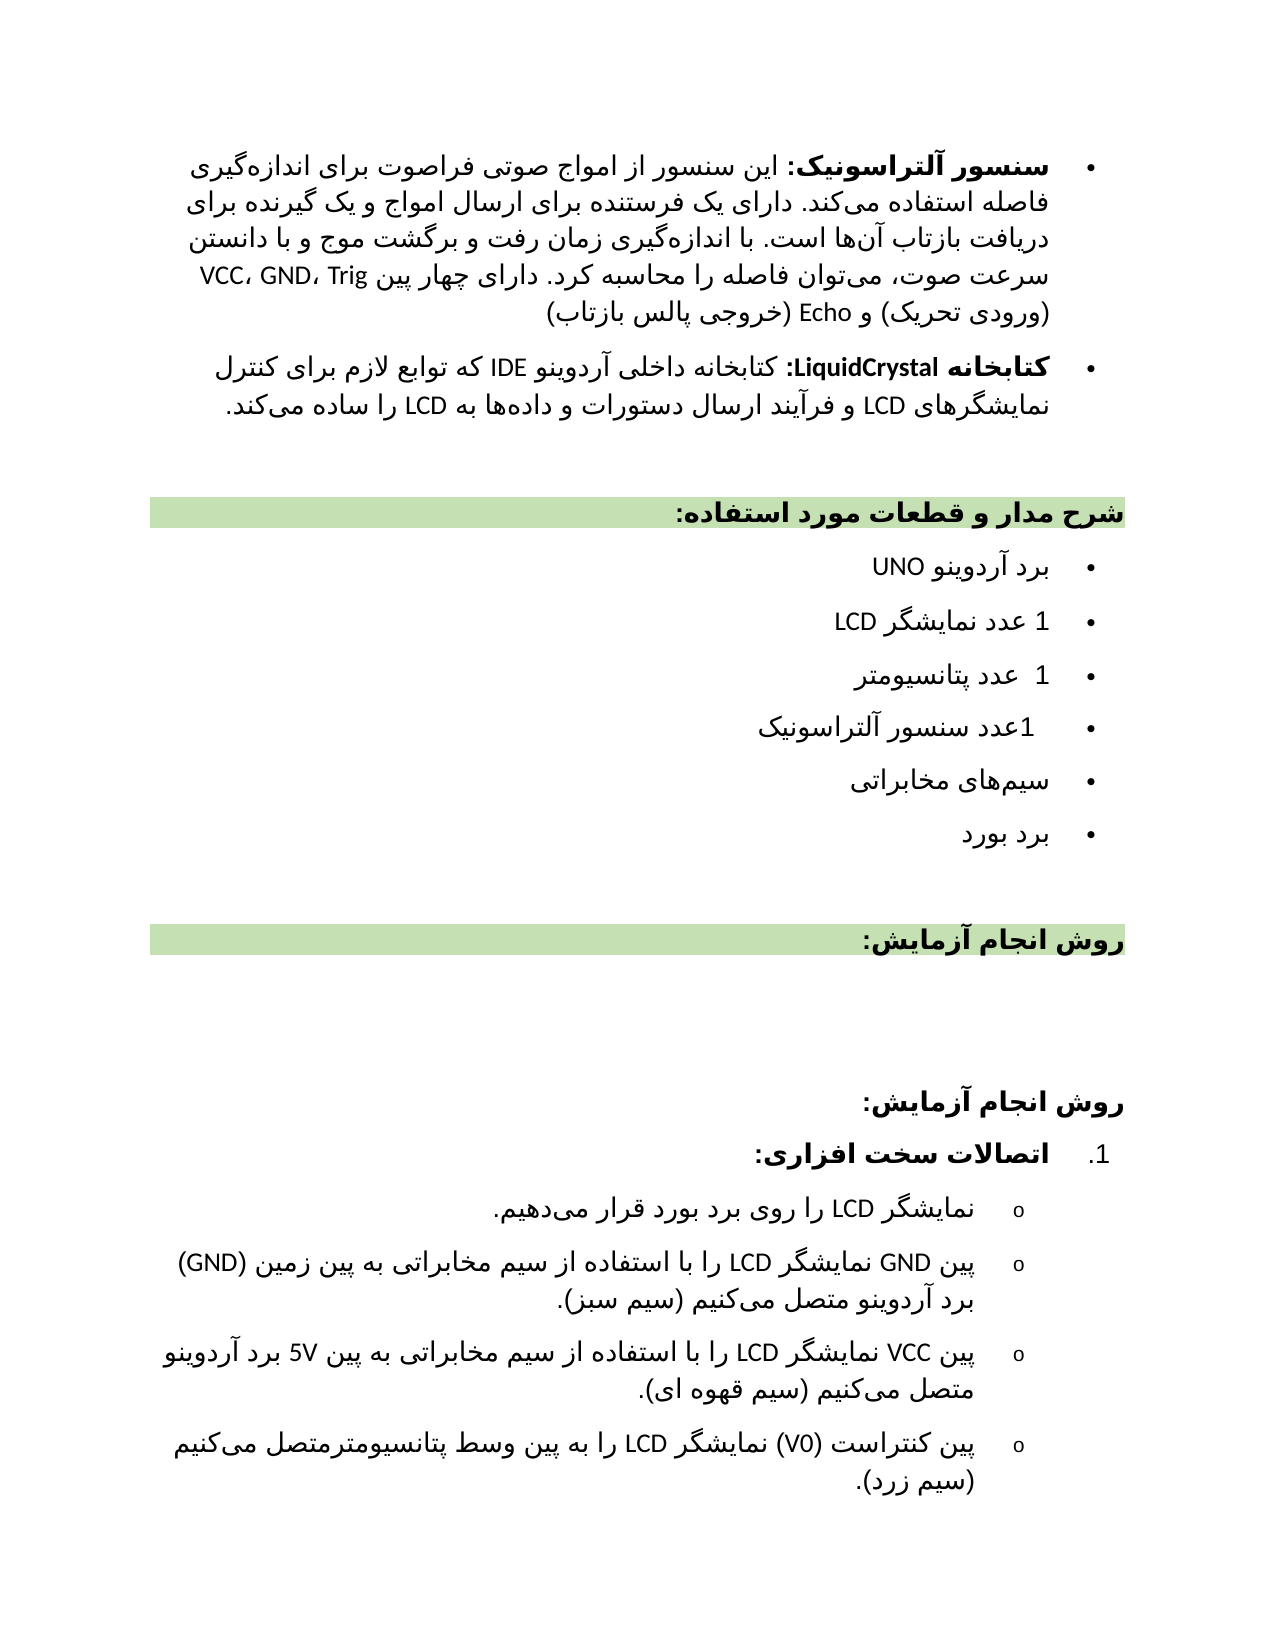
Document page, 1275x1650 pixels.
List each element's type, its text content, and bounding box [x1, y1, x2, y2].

list نمایشگر LCD را روی برد بورد قرار می‌دهیم. [150, 1191, 1012, 1224]
list پین VCC نمایشگر LCD را با استفاده از سیم مخابراتی به پین 5V برد آردوینو متصل می‌کنیم (سیم قهوه ای). [150, 1336, 1012, 1404]
list سنسور آلتراسونیک: این سنسور از امواج صوتی فراصوت برای اندازه‌گیری فاصله استفاده می‌کند. دارای یک فرستنده برای ارسال امواج و یک گیرنده برای دریافت بازتاب آن‌ها است. با اندازه‌گیری زمان رفت و برگشت موج و با دانستن سرعت صوت، می‌توان فاصله را محاسبه کرد. دارای چهار پین VCC، GND، Trig (ورودی تحریک) و Echo (خروجی پالس بازتاب) [150, 150, 1087, 328]
list 1 عدد پتانسیومتر [150, 659, 1087, 690]
list کتابخانه LiquidCrystal: کتابخانه داخلی آردوینو IDE که توابع لازم برای کنترل نمایشگرهای LCD و فرآیند ارسال دستورات و داده‌ها به LCD را ساده می‌کند. [150, 350, 1087, 421]
text شرح مدار و قطعات مورد استفاده: [150, 497, 1125, 528]
text روش انجام آزمایش: [150, 924, 1125, 955]
list برد بورد [150, 817, 1087, 848]
list 1عدد سنسور آلتراسونیک [150, 711, 1087, 743]
list پین کنتراست (V0) نمایشگر LCD را به پین وسط پتانسیومترمتصل می‌کنیم (سیم زرد). [150, 1426, 1012, 1495]
list اتصالات سخت افزاری: [150, 1138, 1087, 1169]
list پین GND نمایشگر LCD را با استفاده از سیم مخابراتی به پین زمین (GND) برد آردوینو متصل می‌کنیم (سیم سبز). [150, 1245, 1012, 1314]
list برد آردوینو UNO [150, 549, 1087, 583]
list سیم‌های مخابراتی [150, 764, 1087, 795]
list 1 عدد نمایشگر LCD [150, 604, 1087, 637]
text روش انجام آزمایش: [150, 1086, 1125, 1117]
